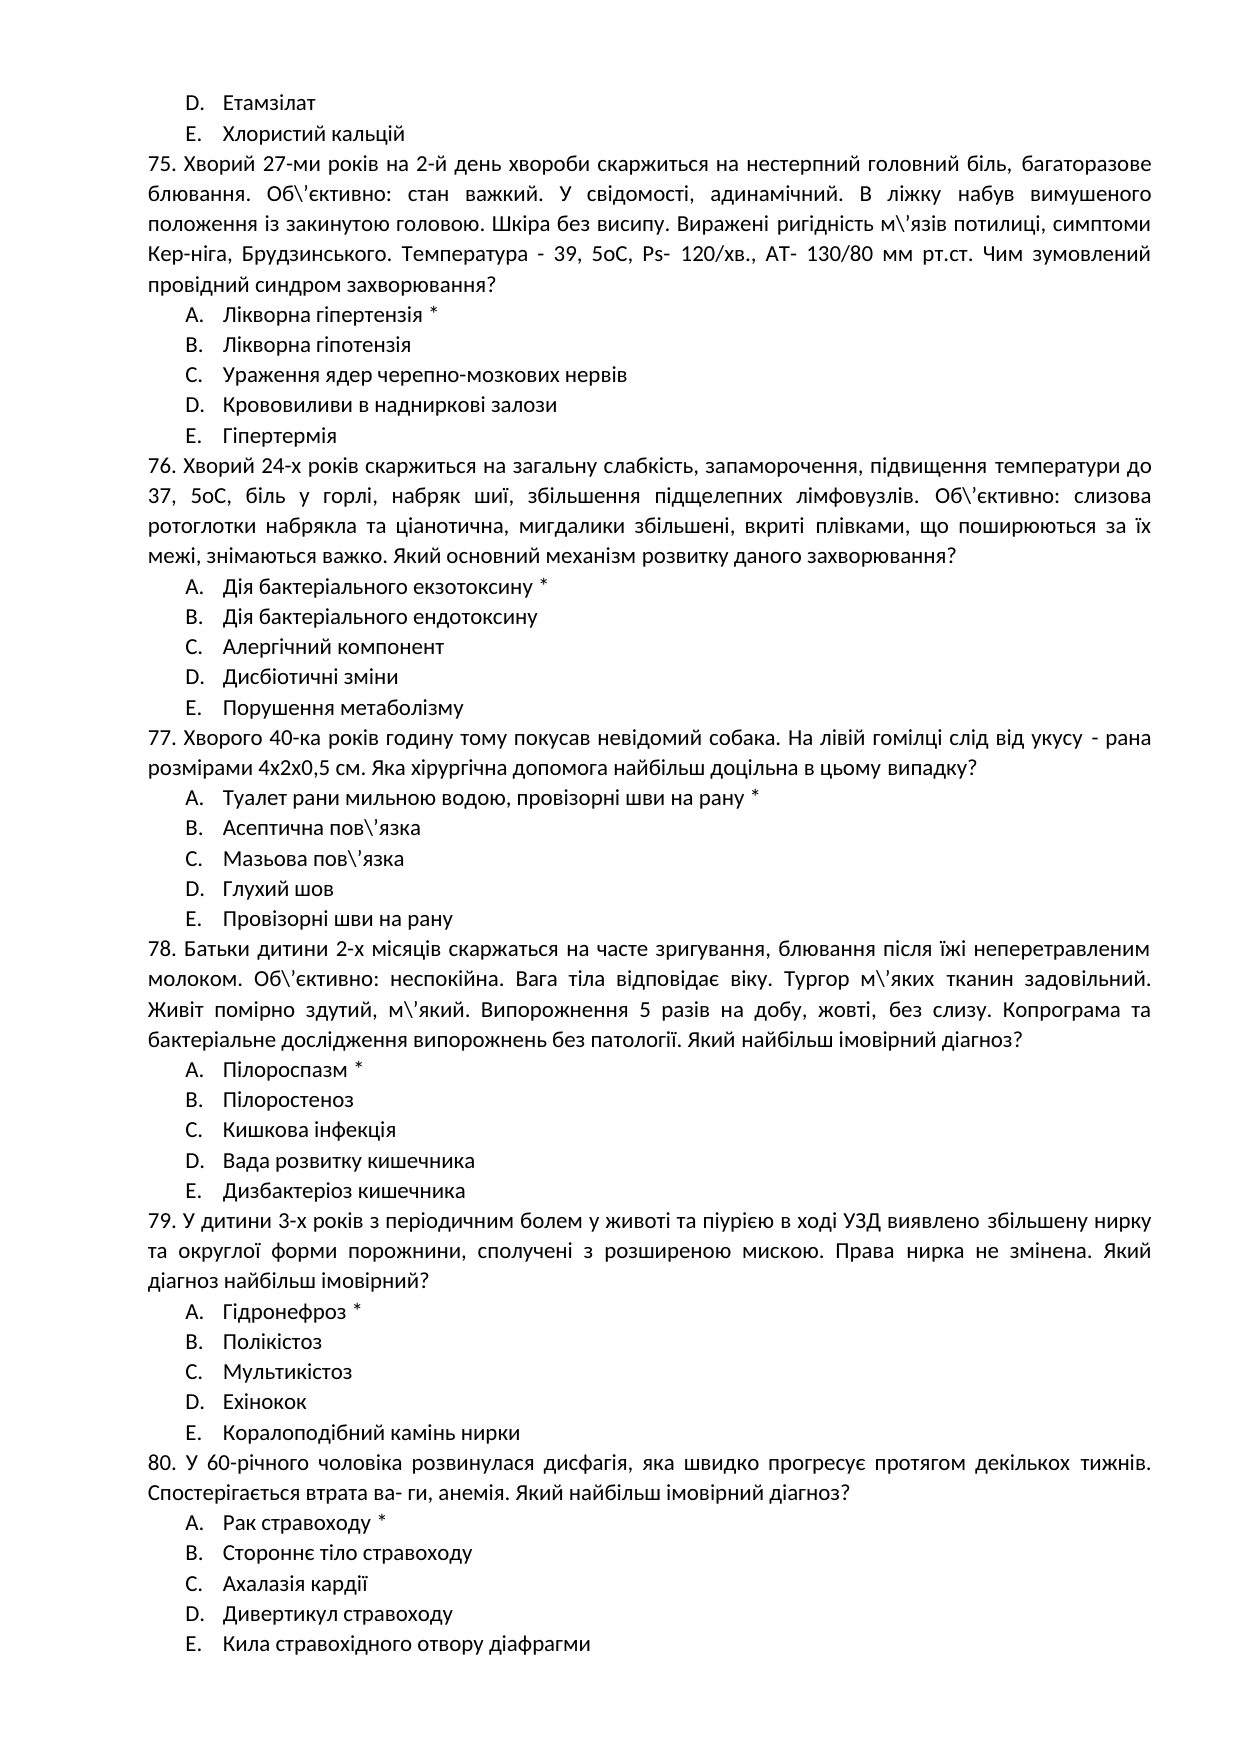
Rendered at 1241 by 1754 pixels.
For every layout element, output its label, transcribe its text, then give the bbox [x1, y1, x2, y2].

list Мультикістоз [185, 1357, 1152, 1385]
list Ахалазія кардії [185, 1569, 1152, 1597]
list Рак стравоходу * [185, 1508, 1152, 1536]
list Полікістоз [185, 1327, 1152, 1355]
list Ехінокок [185, 1387, 1152, 1416]
text 76. Хворий 24-х років скаржиться на загальну слабкість, запаморочення, підвищення температури до 37, 5oC, біль у горлі, набряк шиї, збільшення підщелепних лімфовузлів. Об\’єктивно: слизова ротоглотки набрякла та ціанотична, мигдалики збільшені, вкриті плівками, що поширюються за їх межі, знімаються важко. Який основний механізм розвитку даного захворювання? [148, 451, 1152, 570]
list Провізорні шви на рану [185, 904, 1152, 932]
list Кила стравохідного отвору діафрагми [185, 1629, 1152, 1657]
list Алергічний компонент [185, 632, 1152, 660]
text 79. У дитини 3-х років з періодичним болем у животі та піурією в ході УЗД виявлено збільшену нирку та округлої форми порожнини, сполучені з розширеною мискою. Права нирка не змінена. Який діагноз найбільш імовірний? [148, 1206, 1152, 1295]
list Ураження ядер черепно-мозкових нервів [185, 360, 1152, 388]
list Пілороспазм * [185, 1055, 1152, 1083]
list Дія бактеріального ендотоксину [185, 602, 1152, 630]
list Вада розвитку кишечника [185, 1146, 1152, 1174]
list Порушення метаболізму [185, 693, 1152, 721]
list Гіпертермія [185, 421, 1152, 449]
text 75. Хворий 27-ми років на 2-й день хвороби скаржиться на нестерпний головний біль, багаторазове блювання. Об\’єктивно: стан важкий. У свідомості, адинамічний. В ліжку набув вимушеного положення із закинутою головою. Шкіра без висипу. Виражені ригідність м\’язів потилиці, симптоми Кер-ніга, Брудзинського. Температура - 39, 5oC, Ps- 120/хв., АТ- 130/80 мм рт.ст. Чим зумовлений провідний синдром захворювання? [148, 149, 1152, 298]
list Дивертикул стравоходу [185, 1599, 1152, 1627]
text 77. Хворого 40-ка років годину тому покусав невідомий собака. На лівій гомілці слід від укусу - рана розмірами 4х2х0,5 см. Яка хірургічна допомога найбільш доцільна в цьому випадку? [148, 723, 1152, 781]
text 80. У 60-річного чоловіка розвинулася дисфагія, яка швидко прогресує протягом декількох тижнів. Спостерігається втрата ва- ги, анемія. Який найбільш імовірний діагноз? [148, 1448, 1152, 1506]
list Лікворна гіпертензія * [185, 300, 1152, 328]
list Туалет рани мильною водою, провізорні шви на рану * [185, 783, 1152, 811]
list Дисбіотичні зміни [185, 662, 1152, 691]
list Крововиливи в надниркові залози [185, 391, 1152, 419]
list Лікворна гіпотензія [185, 330, 1152, 358]
list Гідронефроз * [185, 1297, 1152, 1325]
list Хлористий кальцій [185, 119, 1152, 147]
list Пілоростеноз [185, 1085, 1152, 1113]
list Дія бактеріального екзотоксину * [185, 572, 1152, 600]
list Коралоподібний камінь нирки [185, 1418, 1152, 1446]
list Глухий шов [185, 874, 1152, 902]
list Кишкова інфекція [185, 1116, 1152, 1144]
text 78. Батьки дитини 2-х місяців скаржаться на часте зригування, блювання після їжі неперетравленим молоком. Об\’єктивно: неспокійна. Вага тіла відповідає віку. Тургор м\’яких тканин задовільний. Живіт помірно здутий, м\’який. Випорожнення 5 разів на добу, жовті, без слизу. Копрограма та бактеріальне дослідження випорожнень без патології. Який найбільш імовірний діагноз? [148, 934, 1152, 1053]
list Мазьова пов\’язка [185, 844, 1152, 872]
list Етамзілат [185, 88, 1152, 117]
list Дизбактеріоз кишечника [185, 1176, 1152, 1204]
list Стороннє тіло стравоходу [185, 1538, 1152, 1567]
list Асептична пов\’язка [185, 813, 1152, 842]
